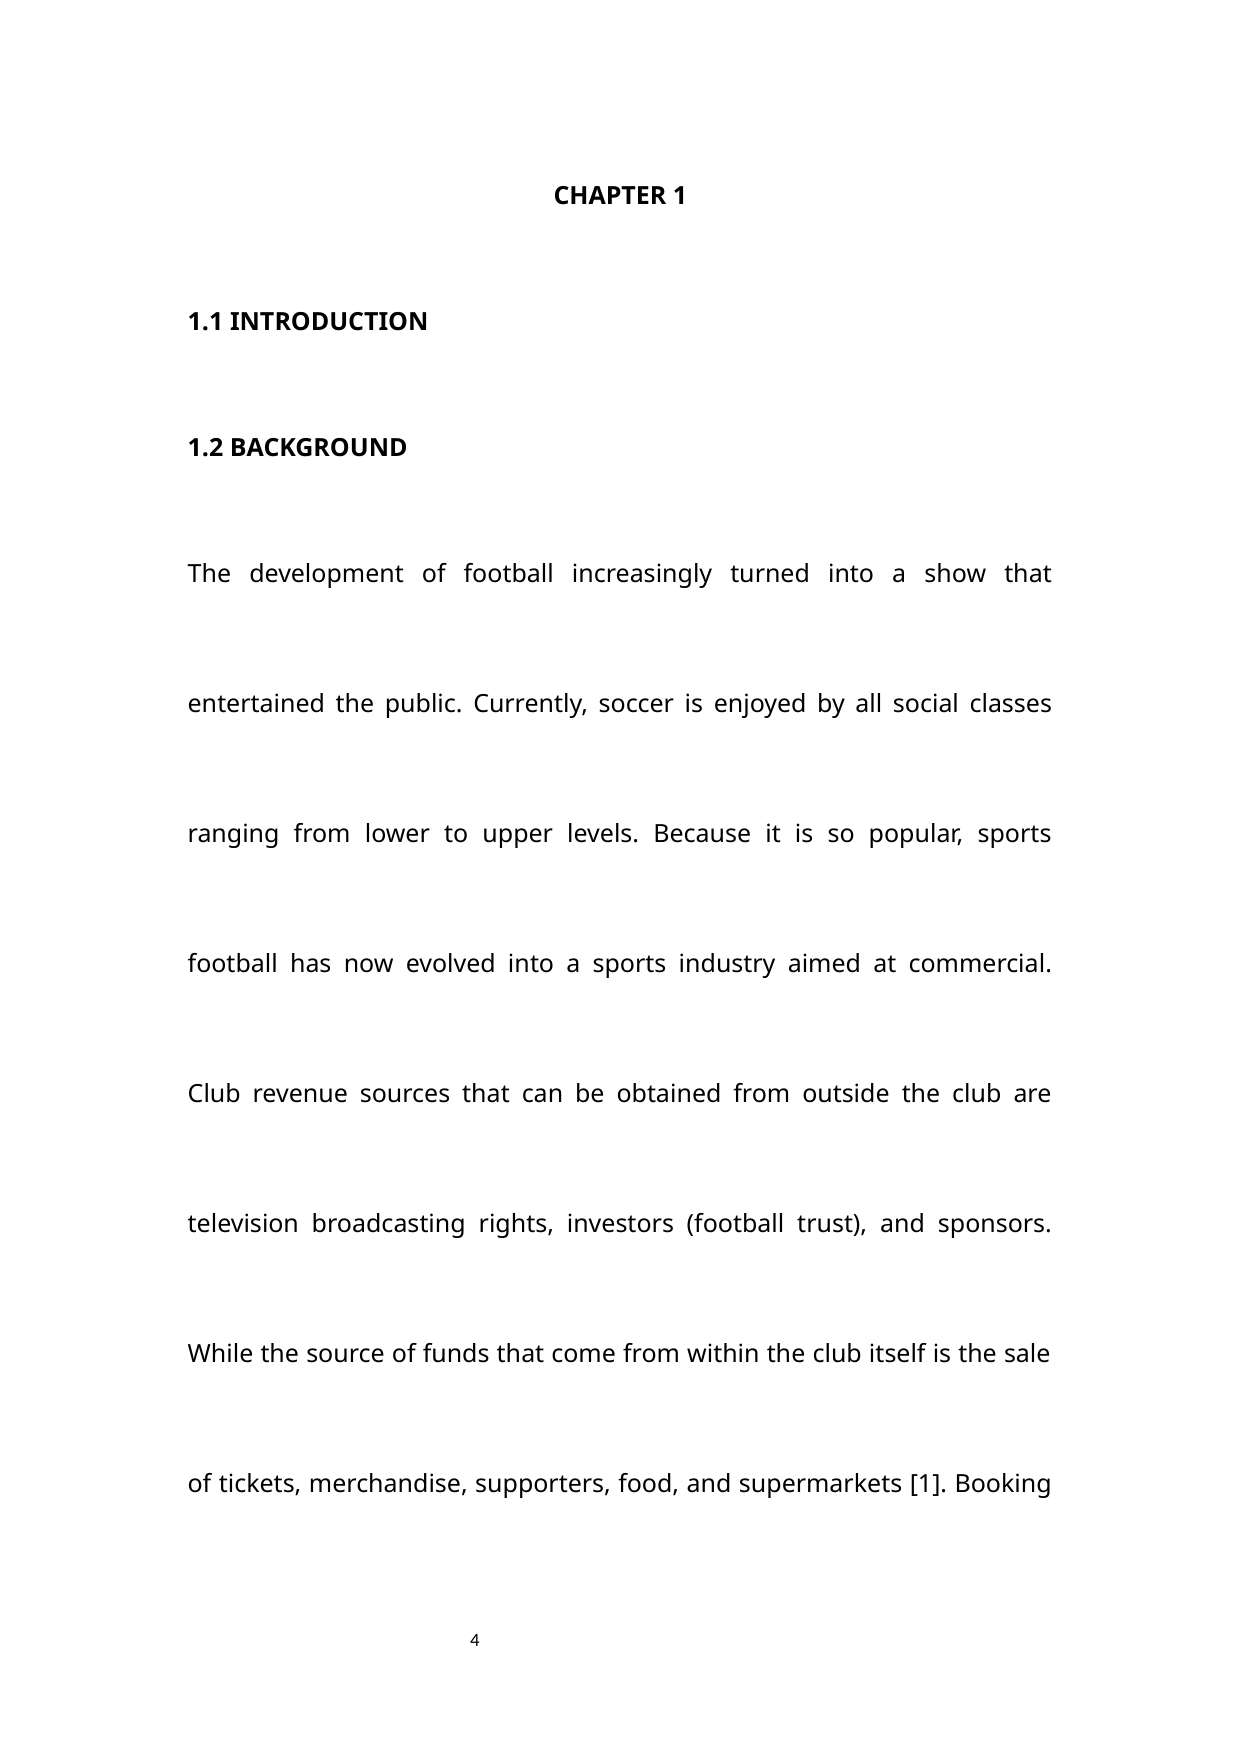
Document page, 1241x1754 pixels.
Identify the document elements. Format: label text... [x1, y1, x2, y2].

subtitle 1.1 INTRODUCTION [187, 288, 1053, 353]
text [187, 540, 1053, 1515]
text CHAPTER 1 [187, 162, 1053, 227]
subtitle 1.2 BACKGROUND [187, 414, 1053, 479]
